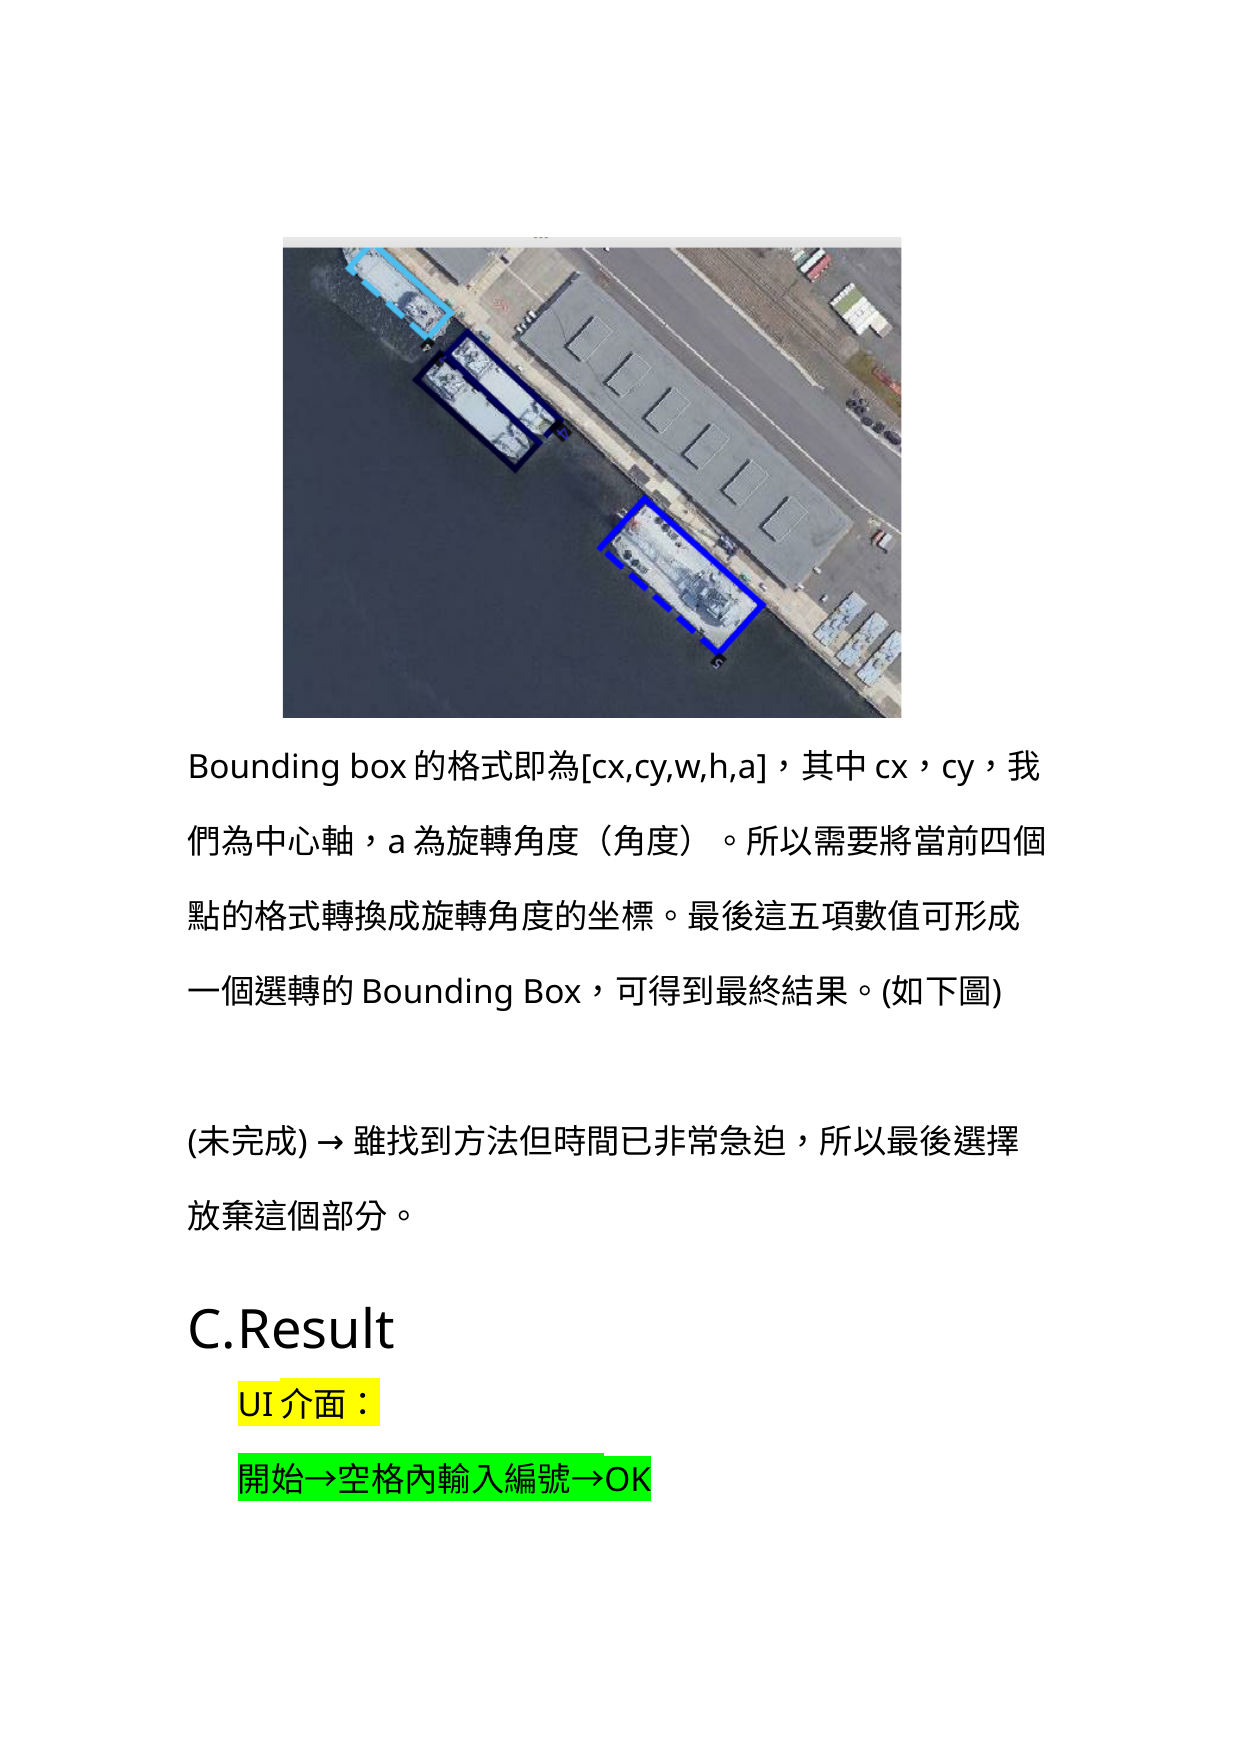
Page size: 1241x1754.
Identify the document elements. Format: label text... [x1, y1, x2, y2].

list Result [187, 1289, 1053, 1364]
text UI介面： 開始→空格內輸入編號→OK [237, 1364, 1053, 1514]
picture [282, 237, 902, 718]
